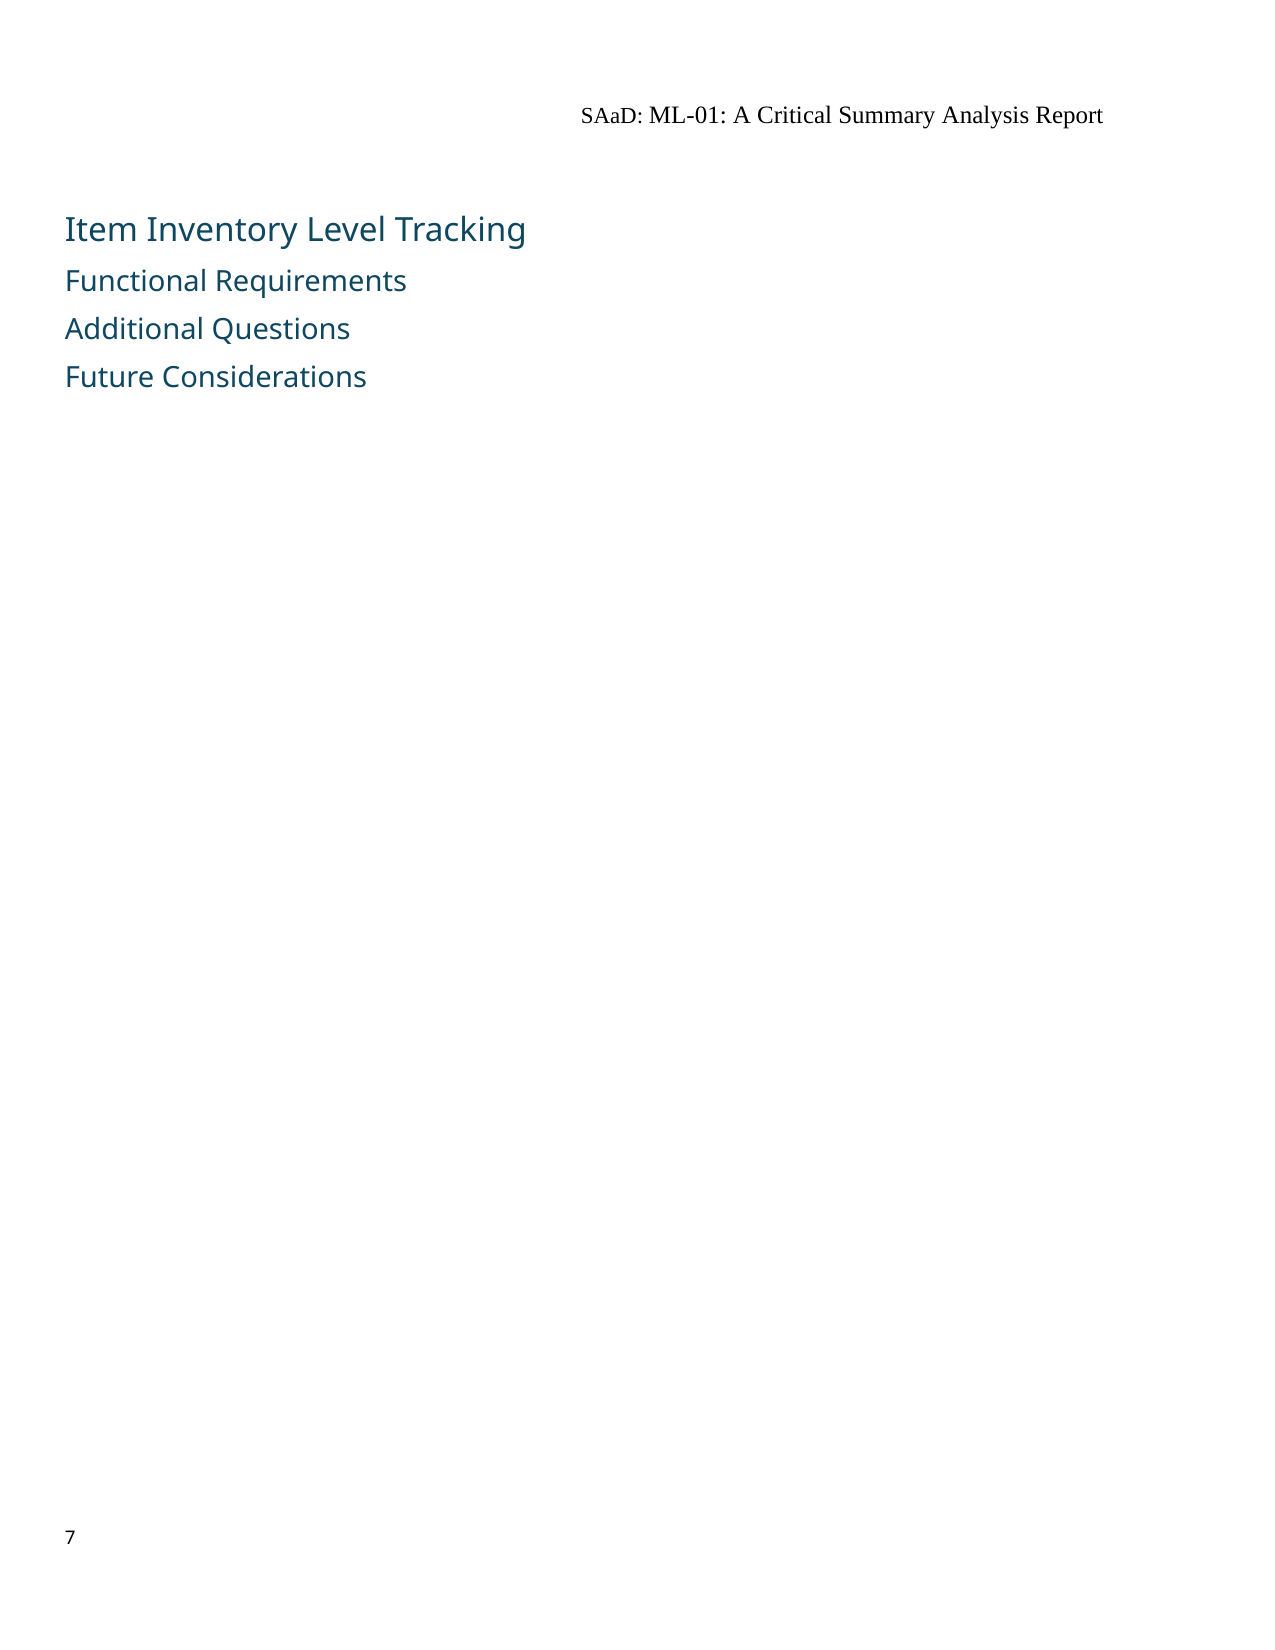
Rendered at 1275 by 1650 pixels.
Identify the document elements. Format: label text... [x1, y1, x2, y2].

subtitle Functional Requirements [64, 260, 1214, 300]
subtitle Item Inventory Level Tracking [64, 206, 1214, 252]
subtitle Additional Questions [64, 308, 1214, 348]
subtitle Future Considerations [64, 356, 1214, 396]
